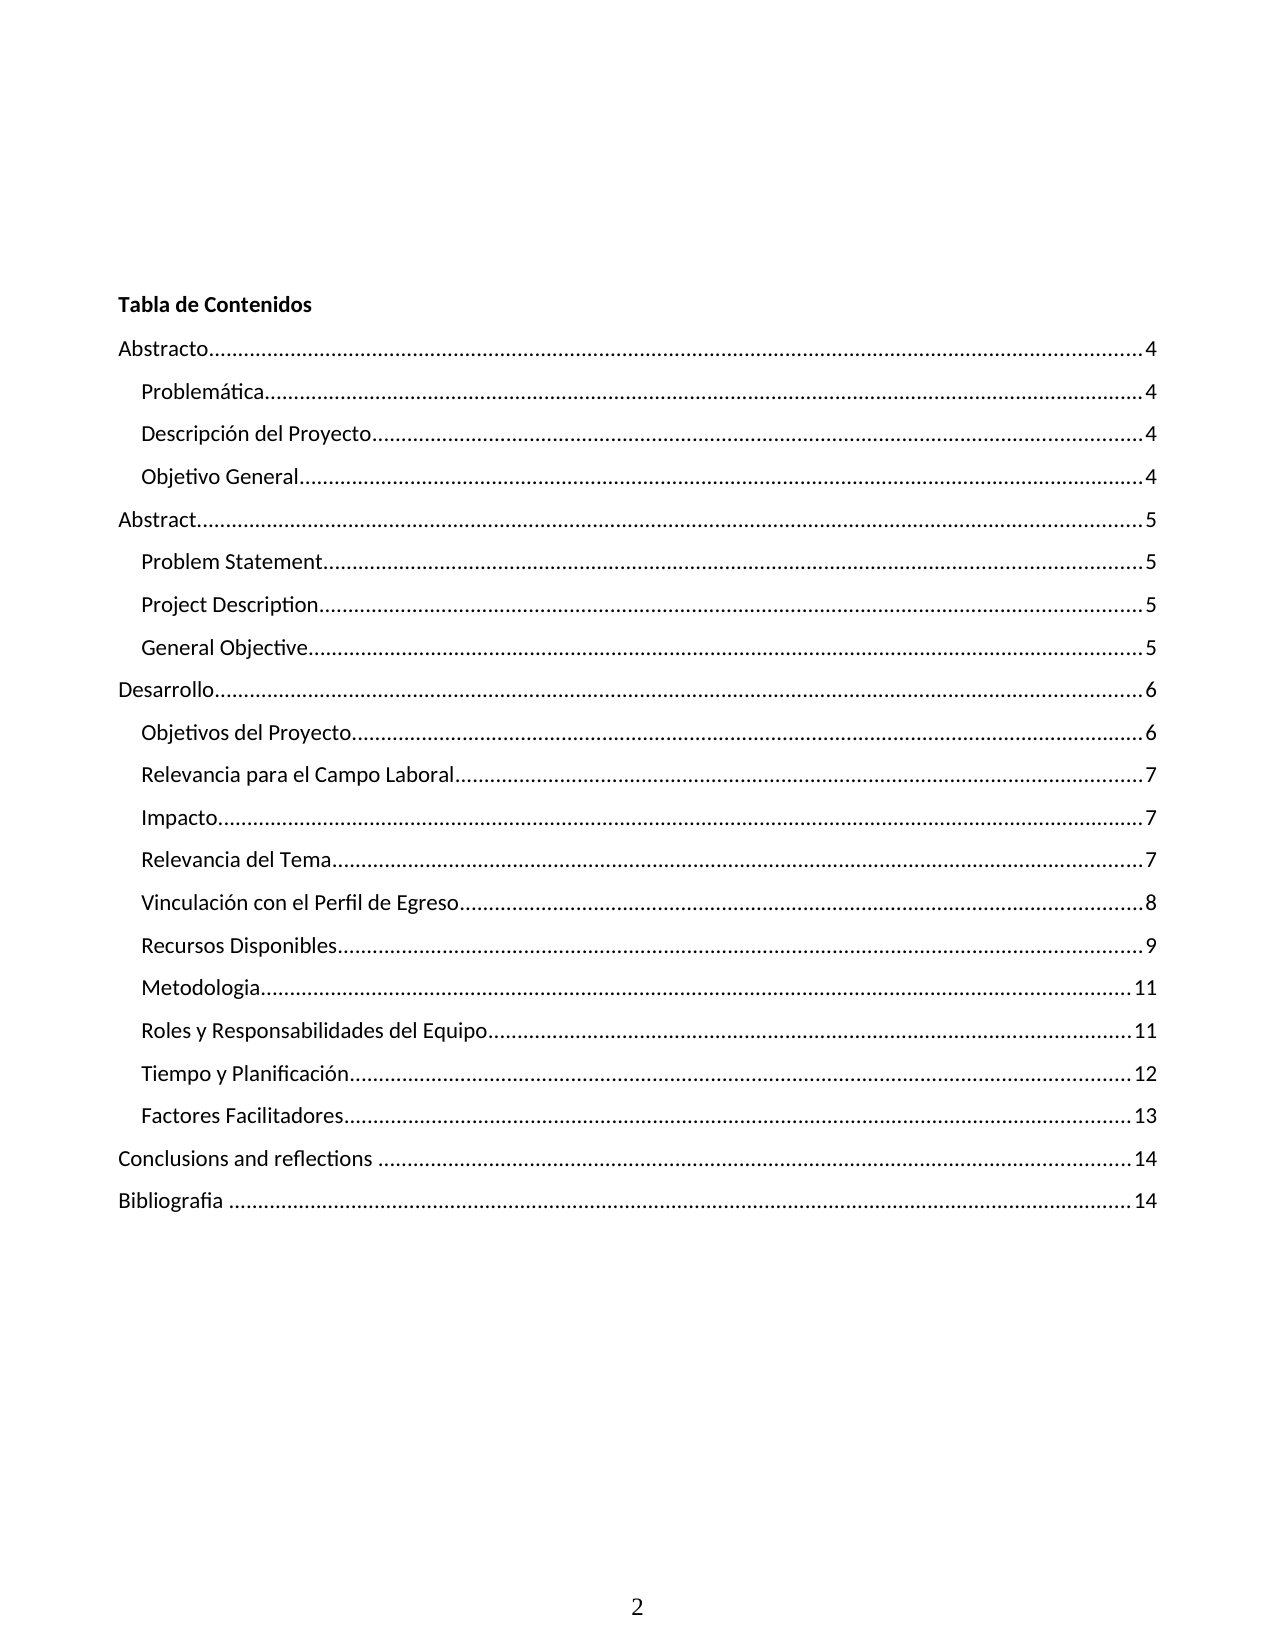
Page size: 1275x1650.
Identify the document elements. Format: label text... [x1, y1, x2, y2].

text Tabla de Contenidos [118, 290, 1157, 318]
